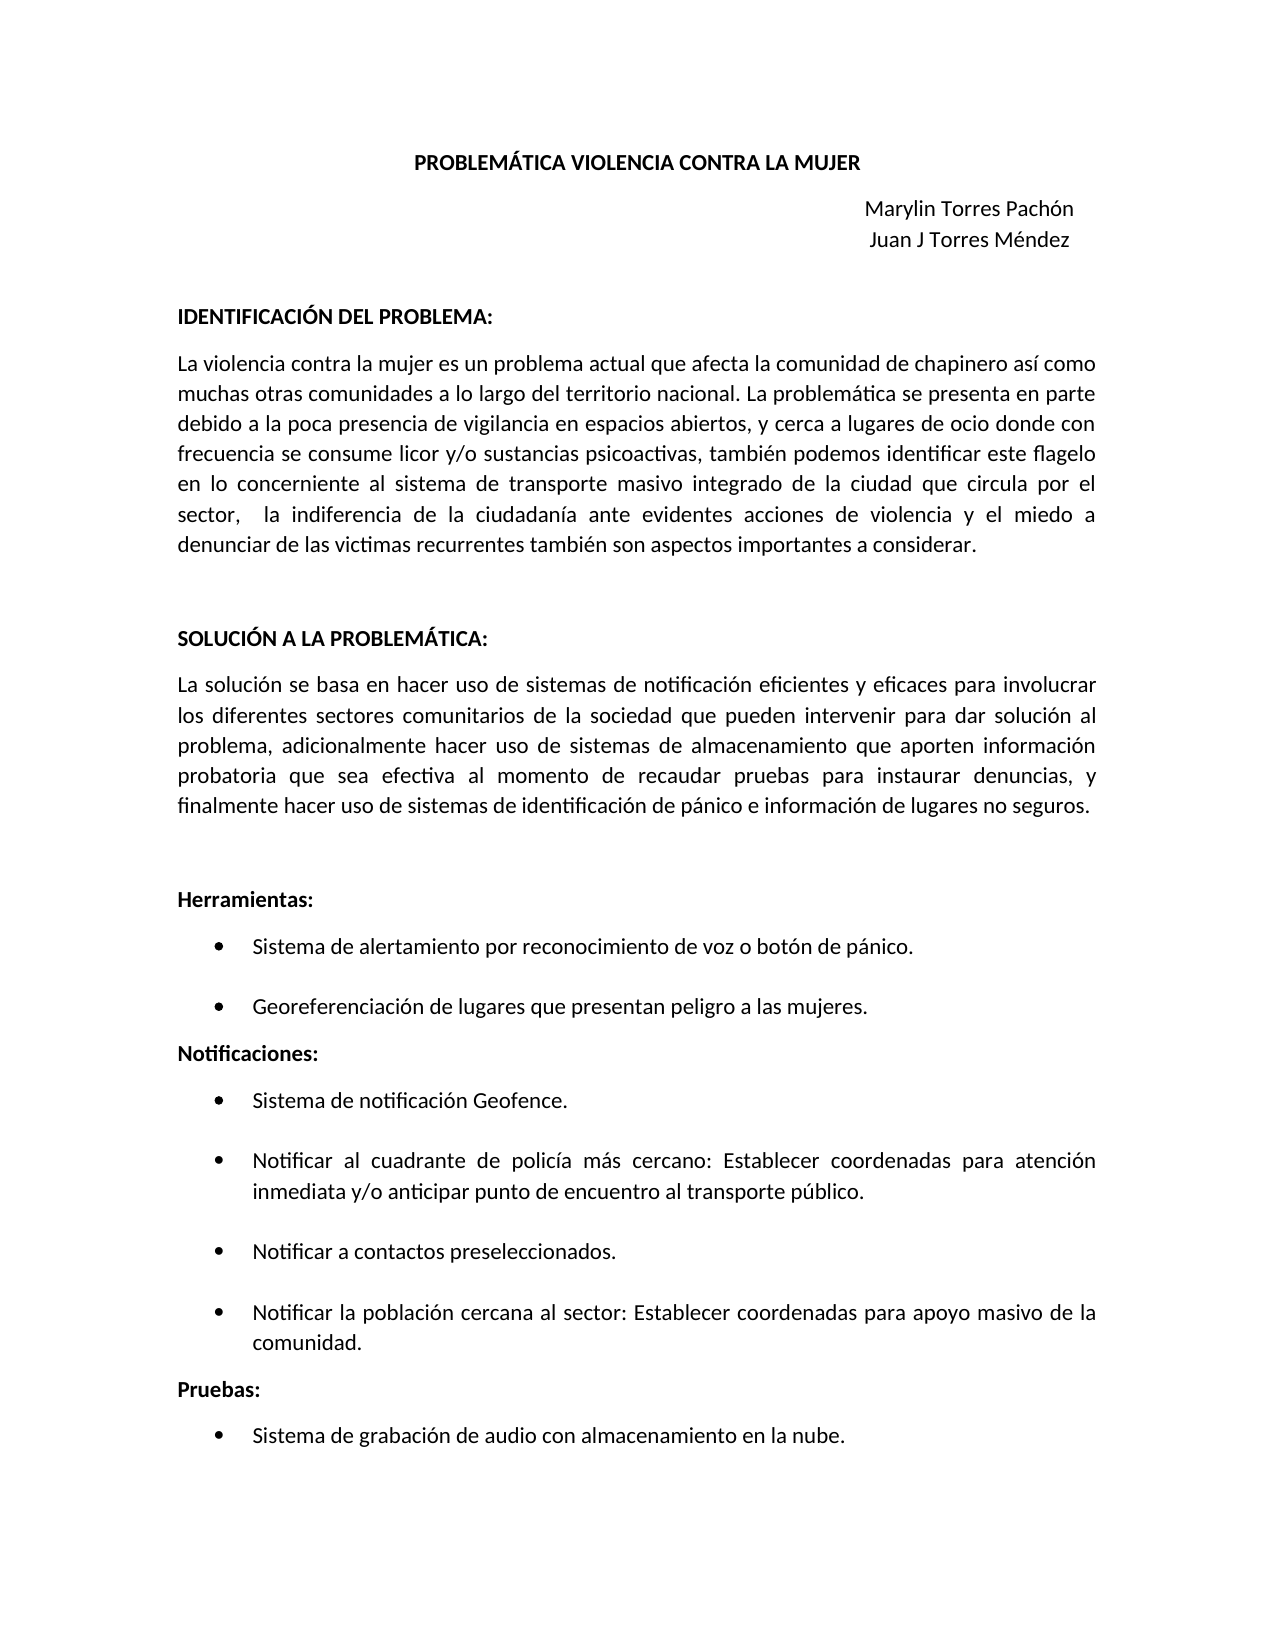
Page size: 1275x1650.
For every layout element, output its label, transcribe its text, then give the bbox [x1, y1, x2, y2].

text Pruebas: [177, 1375, 1098, 1403]
text IDENTIFICACIÓN DEL PROBLEMA: [177, 302, 1098, 330]
text Juan J Torres Méndez [177, 225, 1098, 253]
list Notificar la población cercana al sector: Establecer coordenadas para apoyo masivo de la comunidad. [215, 1298, 1098, 1356]
list Notificar al cuadrante de policía más cercano: Establecer coordenadas para atención inmediata y/o anticipar punto de encuentro al transporte público. [215, 1147, 1098, 1205]
text Marylin Torres Pachón [177, 194, 1098, 222]
list Notificar a contactos preseleccionados. [215, 1237, 1098, 1265]
text SOLUCIÓN A LA PROBLEMÁTICA: [177, 624, 1098, 652]
list Sistema de notificación Geofence. [215, 1086, 1098, 1114]
list Sistema de alertamiento por reconocimiento de voz o botón de pánico. [215, 932, 1098, 960]
list Sistema de grabación de audio con almacenamiento en la nube. [215, 1422, 1098, 1449]
text Notificaciones: [177, 1039, 1098, 1067]
text PROBLEMÁTICA VIOLENCIA CONTRA LA MUJER [177, 148, 1098, 176]
text Herramientas: [177, 885, 1098, 913]
text La violencia contra la mujer es un problema actual que afecta la comunidad de chapinero así como muchas otras comunidades a lo largo del territorio nacional. La problemática se presenta en parte debido a la poca presencia de vigilancia en espacios abiertos, y cerca a lugares de ocio donde con frecuencia se consume licor y/o sustancias psicoactivas, también podemos identificar este flagelo en lo concerniente al sistema de transporte masivo integrado de la ciudad que circula por el sector, la indiferencia de la ciudadanía ante evidentes acciones de violencia y el miedo a denunciar de las victimas recurrentes también son aspectos importantes a considerar. [177, 349, 1098, 558]
list Georeferenciación de lugares que presentan peligro a las mujeres. [215, 992, 1098, 1020]
text La solución se basa en hacer uso de sistemas de notificación eficientes y eficaces para involucrar los diferentes sectores comunitarios de la sociedad que pueden intervenir para dar solución al problema, adicionalmente hacer uso de sistemas de almacenamiento que aporten información probatoria que sea efectiva al momento de recaudar pruebas para instaurar denuncias, y finalmente hacer uso de sistemas de identificación de pánico e información de lugares no seguros. [177, 671, 1098, 819]
